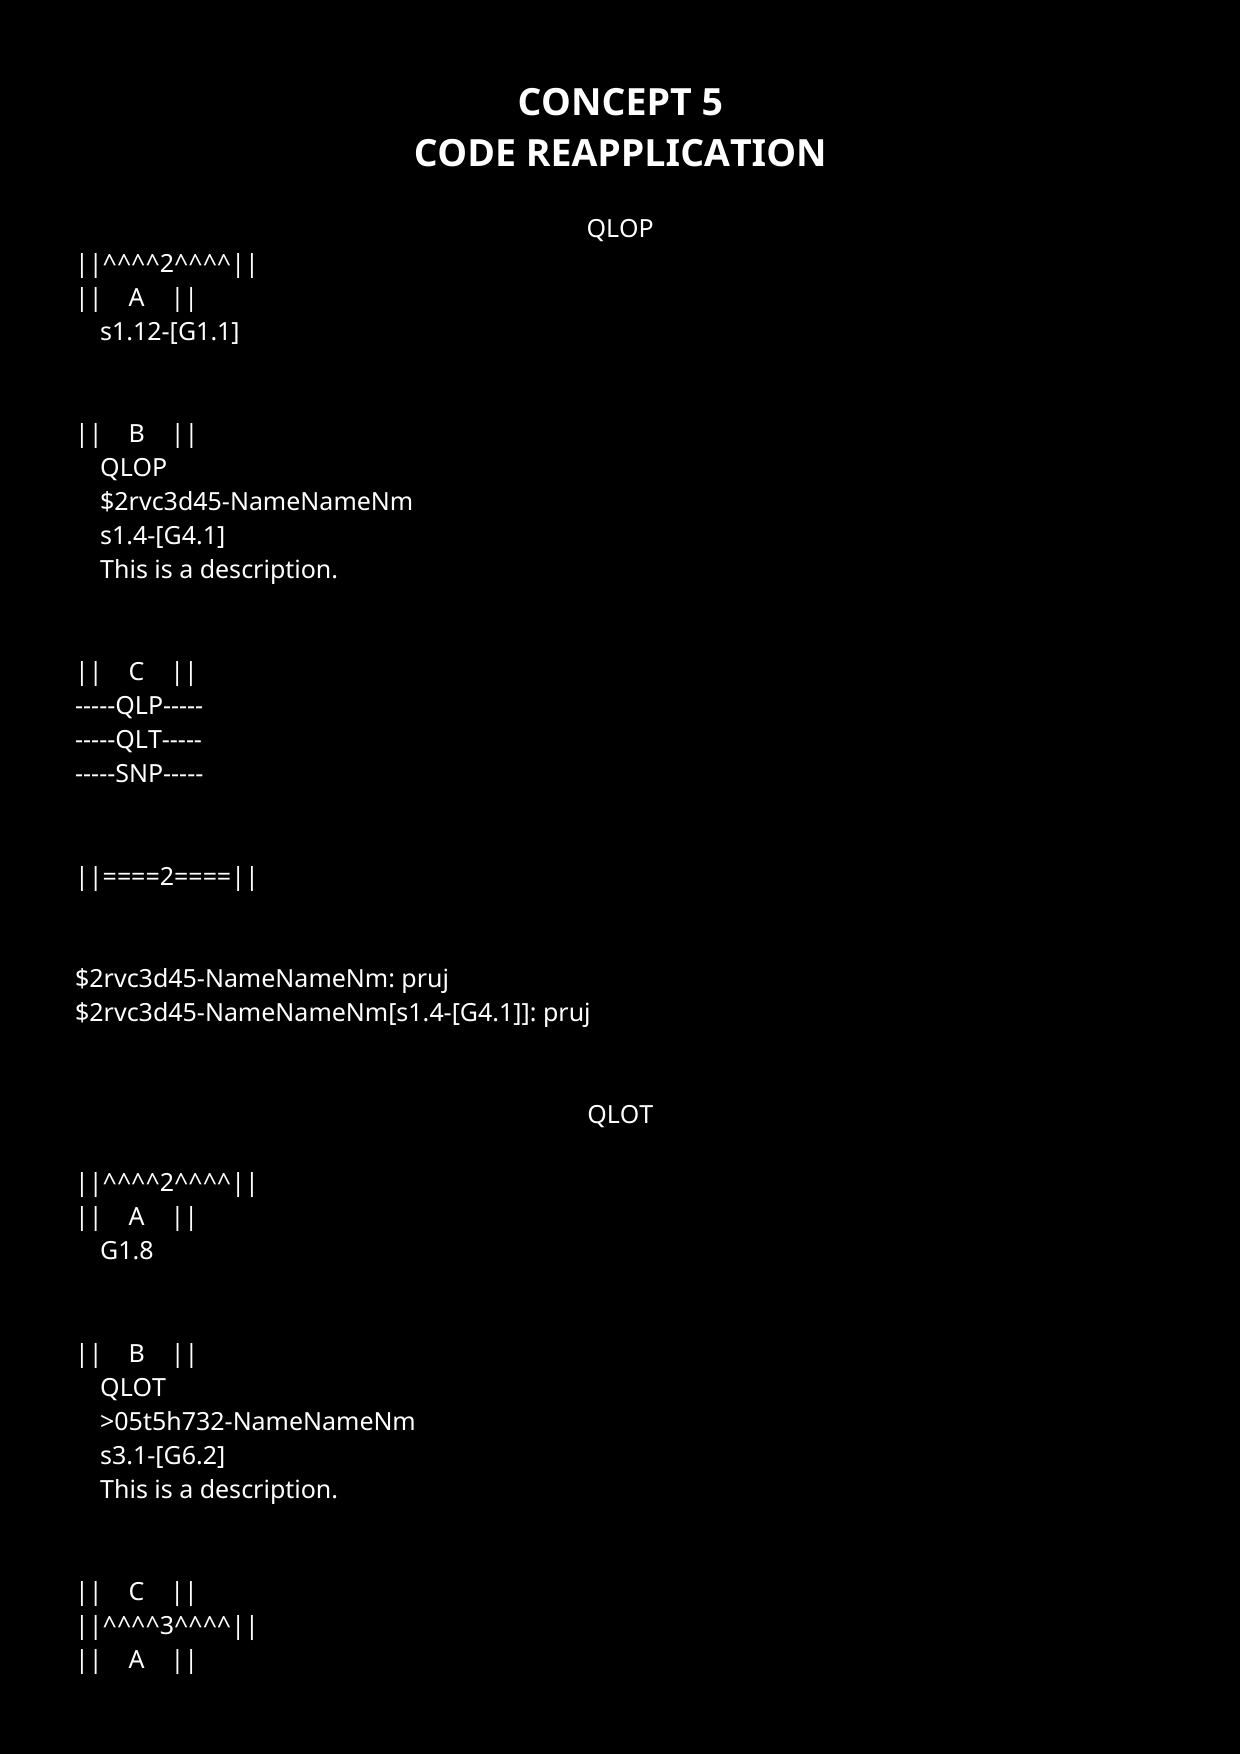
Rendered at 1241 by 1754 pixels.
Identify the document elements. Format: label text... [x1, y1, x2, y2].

text || A || [75, 1199, 1165, 1233]
text || B || [75, 416, 1165, 449]
text QLOP [75, 211, 1165, 245]
text -----QLT----- [75, 722, 1165, 756]
text || B || [75, 1335, 1165, 1369]
text ||^^^^3^^^^|| [75, 1608, 1165, 1642]
text s3.1-[G6.2] [75, 1437, 1165, 1471]
text || C || [75, 654, 1165, 688]
text QLOT [75, 1097, 1165, 1131]
text This is a description. [75, 552, 1165, 586]
text $2rvc3d45-NameNameNm[s1.4-[G4.1]]: pruj [75, 994, 1165, 1029]
text QLOT [75, 1369, 1165, 1403]
text >05t5h732-NameNameNm [75, 1403, 1165, 1437]
text || A || [75, 279, 1165, 313]
text -----SNP----- [75, 756, 1165, 790]
text ||^^^^2^^^^|| [75, 1165, 1165, 1199]
text QLOP [75, 449, 1165, 484]
text s1.12-[G1.1] [75, 313, 1165, 347]
text || C || [75, 1574, 1165, 1608]
text $2rvc3d45-NameNameNm [75, 484, 1165, 518]
text ||====2====|| [75, 858, 1165, 892]
text || A || [75, 1642, 1165, 1676]
text $2rvc3d45-NameNameNm: pruj [75, 961, 1165, 994]
text This is a description. [75, 1471, 1165, 1506]
text G1.8 [75, 1233, 1165, 1267]
text ||^^^^2^^^^|| [75, 245, 1165, 279]
text CODE REAPPLICATION [75, 126, 1165, 177]
text -----QLP----- [75, 688, 1165, 722]
text s1.4-[G4.1] [75, 518, 1165, 552]
text CONCEPT 5 [75, 75, 1165, 126]
